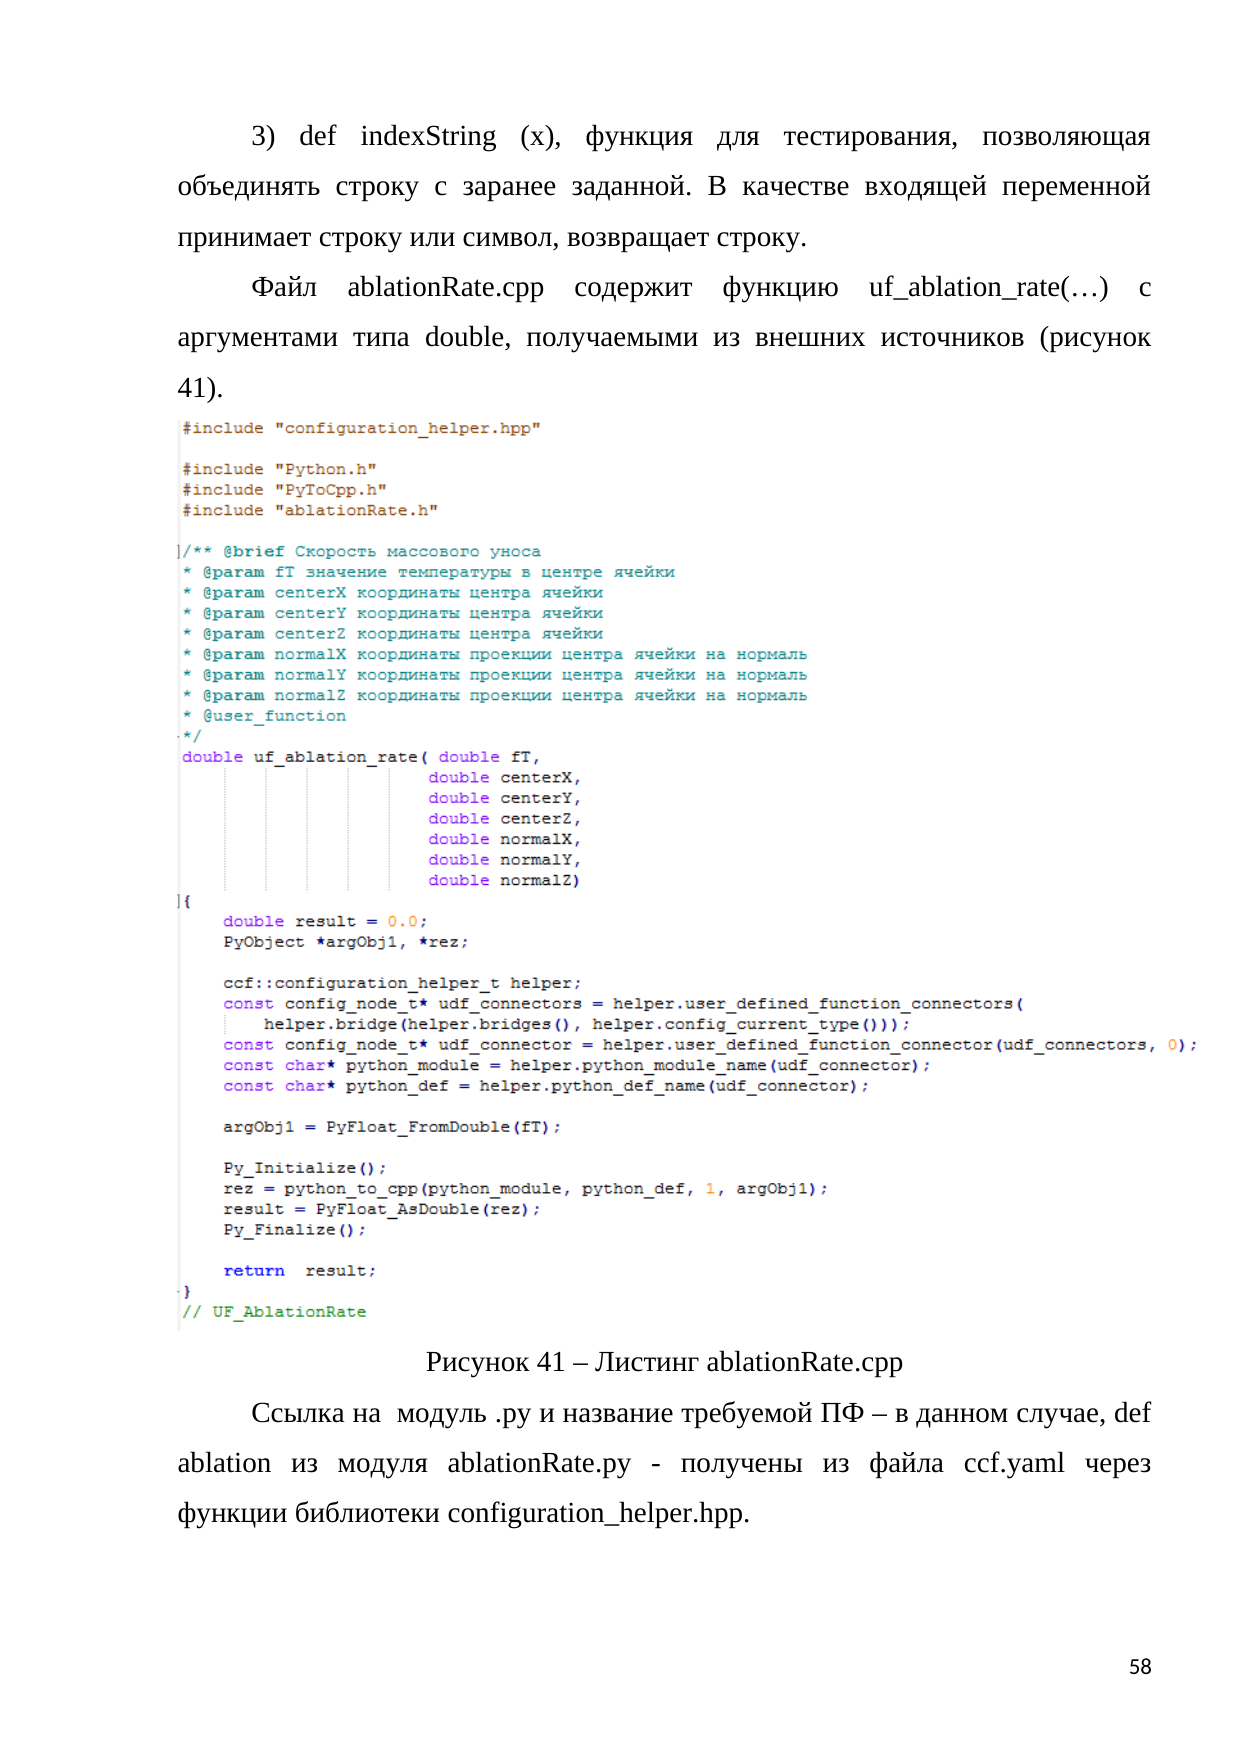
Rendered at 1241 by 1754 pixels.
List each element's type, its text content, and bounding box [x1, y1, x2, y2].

text Рисунок 41 – Листинг ablationRate.cpp [177, 1344, 1152, 1378]
text Ссылка на модуль .py и название требуемой ПФ – в данном случае, def ablation из модуля ablationRate.py - получены из файла ccf.yaml через функции библиотеки configuration_helper.hpp. [177, 1395, 1152, 1529]
text 3) def indexString (x), функция для тестирования, позволяющая объединять строку с заранее заданной. В качестве входящей переменной принимает строку или символ, возвращает строку. [177, 118, 1152, 252]
picture [177, 420, 1210, 1331]
text Файл ablationRate.cpp содержит функцию uf_ablation_rate(…) c аргументами типа double, получаемыми из внешних источников (рисунок 41). [177, 269, 1152, 403]
